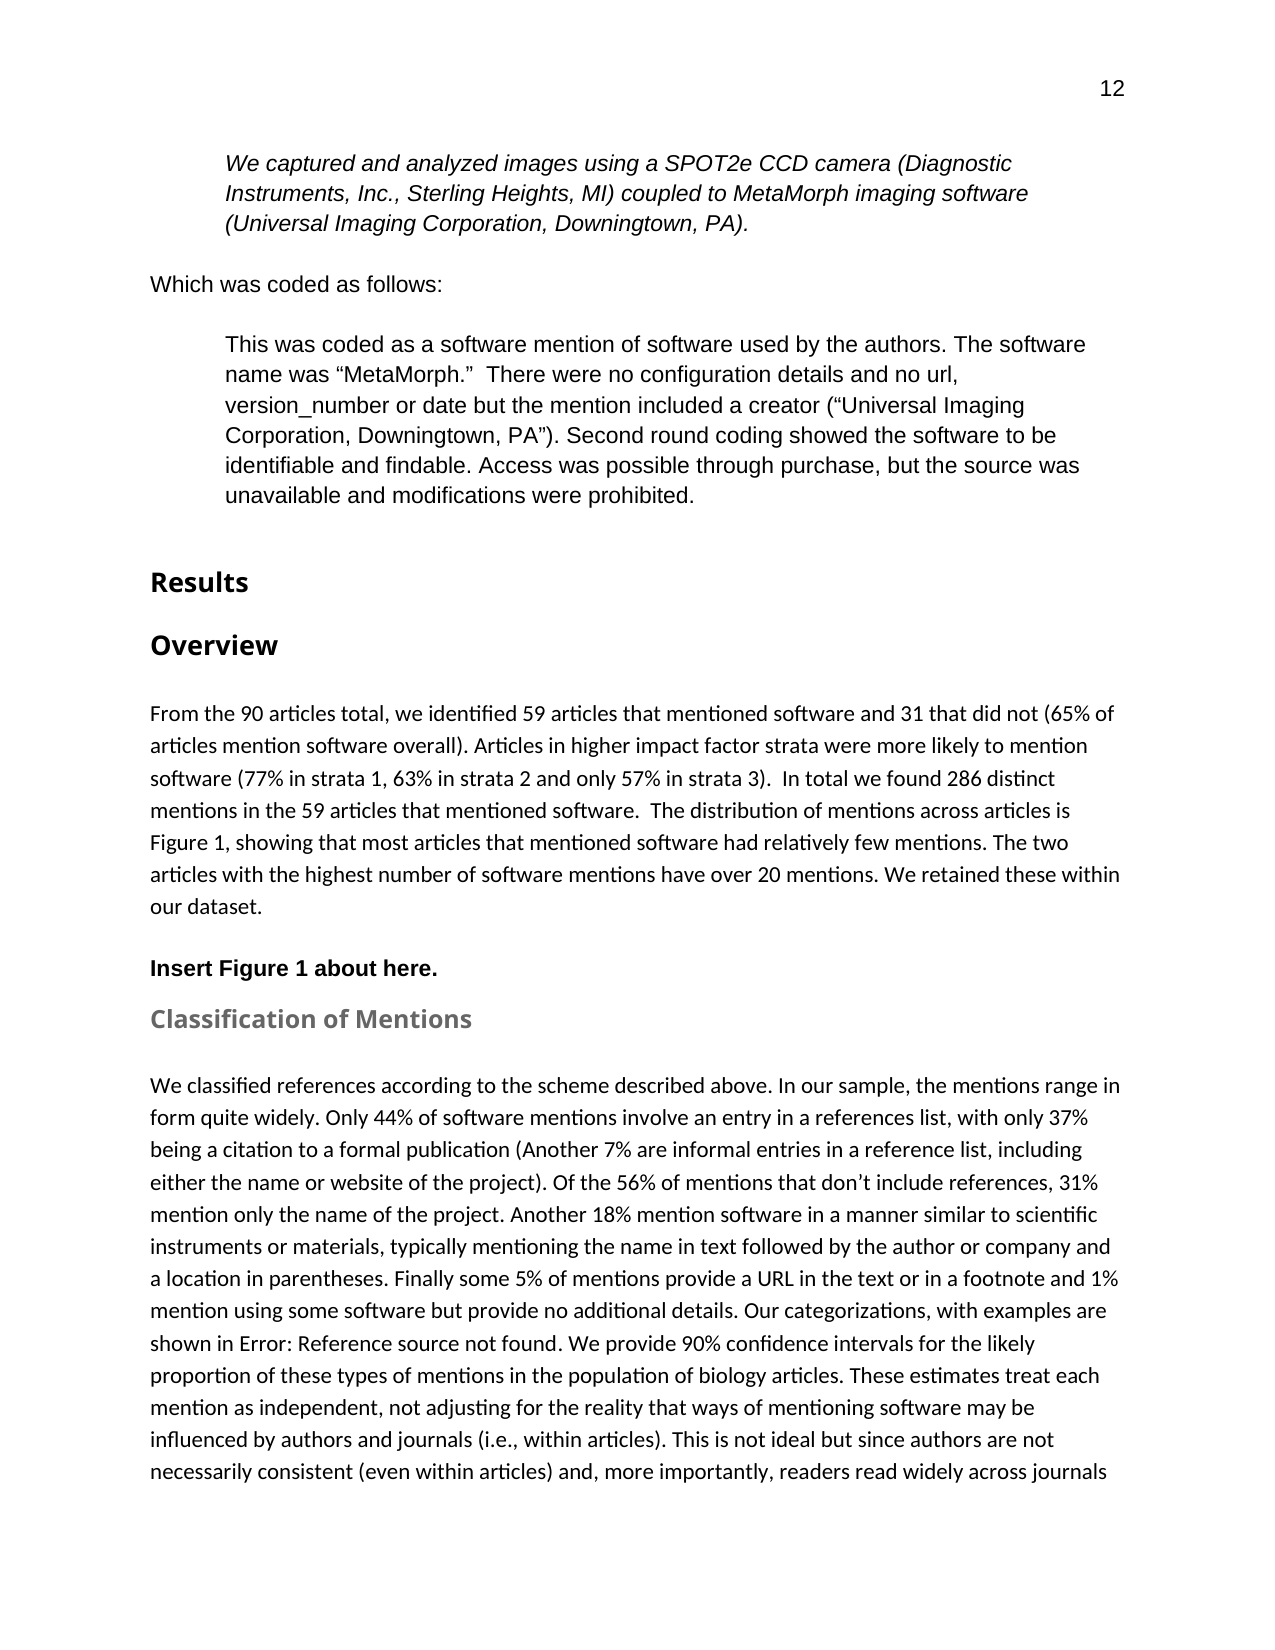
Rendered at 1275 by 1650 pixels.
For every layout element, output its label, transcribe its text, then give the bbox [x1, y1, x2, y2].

subtitle Overview [150, 627, 1125, 664]
text Insert Figure 1 about here. [150, 955, 1125, 981]
text We captured and analyzed images using a SPOT2e CCD camera (Diagnostic Instruments, Inc., Sterling Heights, MI) coupled to MetaMorph imaging software (Universal Imaging Corporation, Downingtown, PA). [225, 150, 1125, 237]
text Which was coded as follows: [150, 271, 1125, 297]
subtitle Results [150, 563, 1125, 600]
text From the 90 articles total, we identified 59 articles that mentioned software and 31 that did not (65% of articles mention software overall). Articles in higher impact factor strata were more likely to mention software (77% in strata 1, 63% in strata 2 and only 57% in strata 3). In total we found 286 distinct mentions in the 59 articles that mentioned software. The distribution of mentions across articles is Figure 1, showing that most articles that mentioned software had relatively few mentions. The two articles with the highest number of software mentions have over 20 mentions. We retained these within our dataset. [150, 699, 1125, 921]
subtitle Classification of Mentions [150, 1002, 1125, 1036]
text This was coded as a software mention of software used by the authors. The software name was “MetaMorph.” There were no configuration details and no url, version_number or date but the mention included a creator (“Universal Imaging Corporation, Downingtown, PA”). Second round coding showed the software to be identifiable and findable. Access was possible through purchase, but the source was unavailable and modifications were prohibited. [225, 331, 1125, 509]
